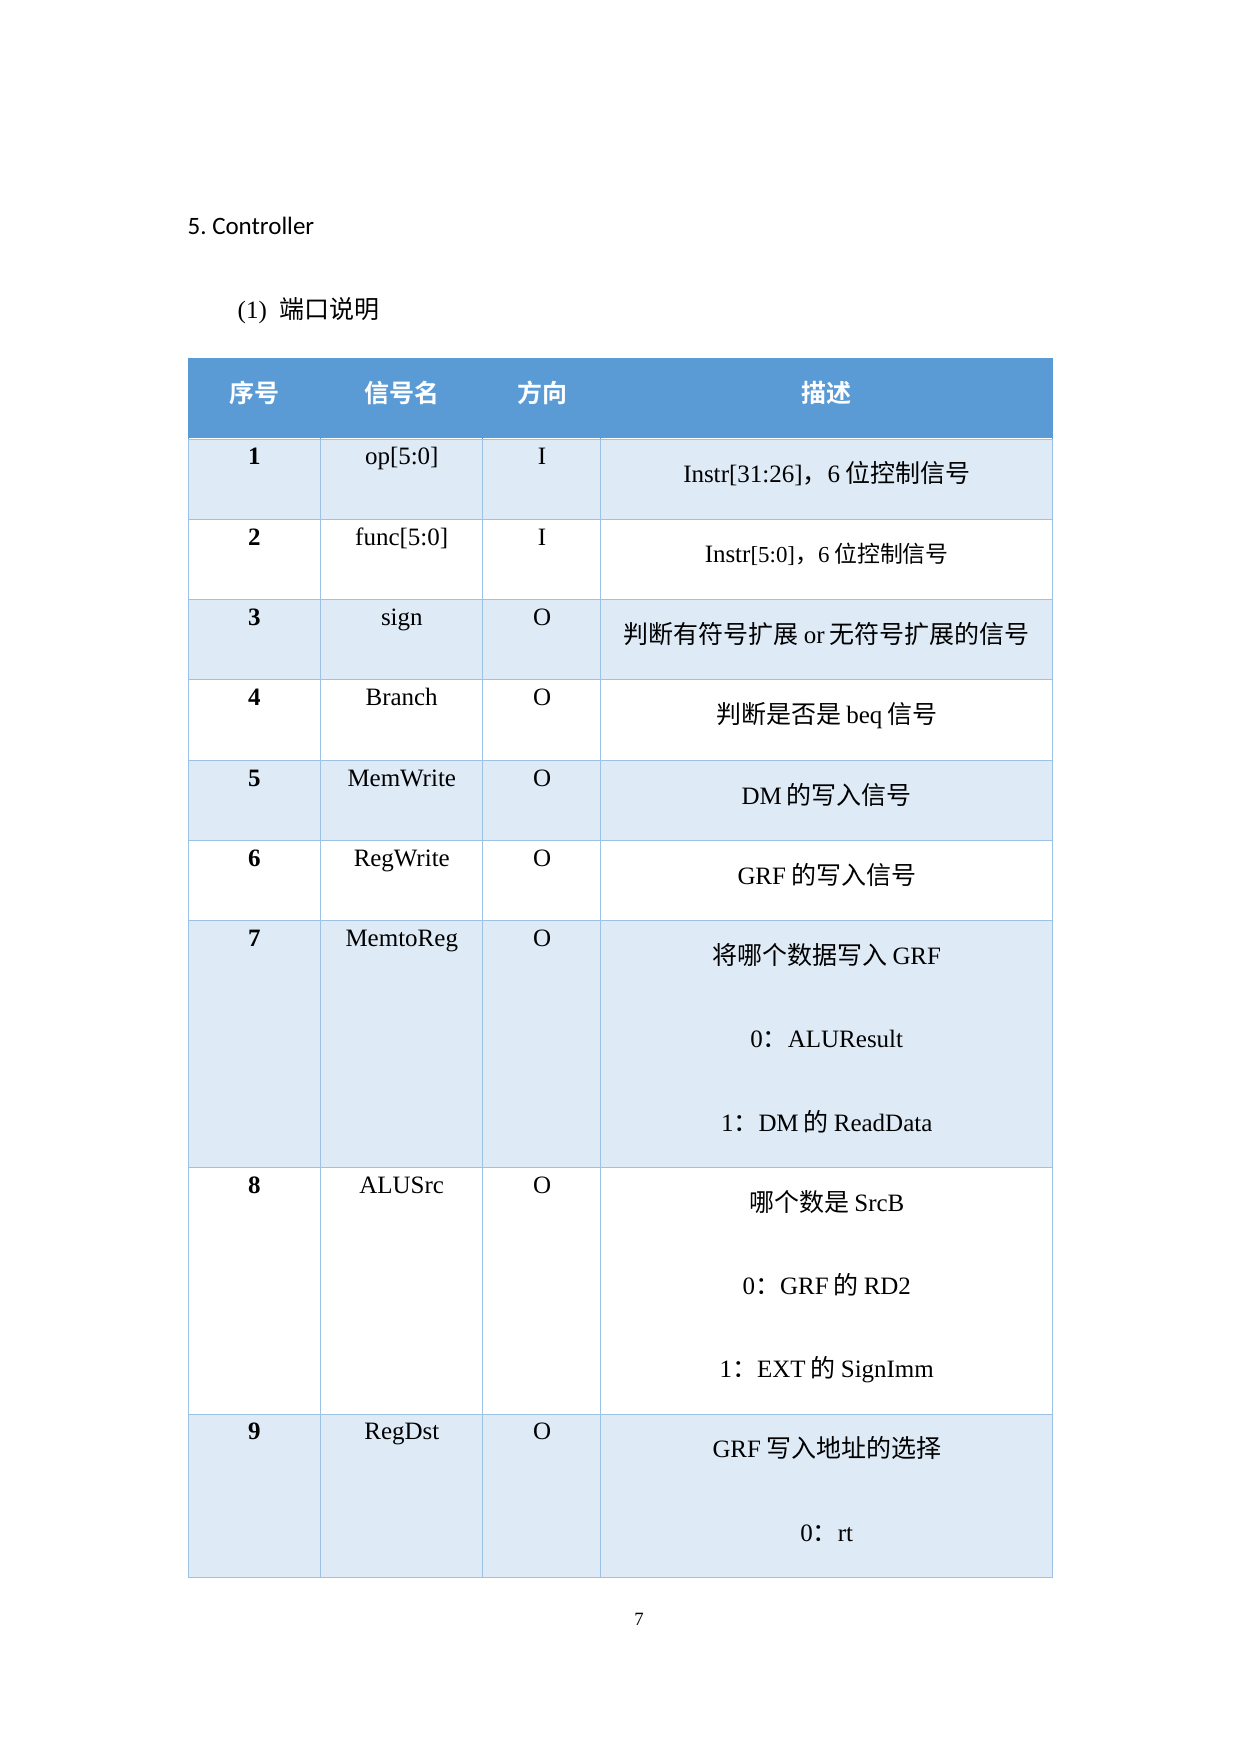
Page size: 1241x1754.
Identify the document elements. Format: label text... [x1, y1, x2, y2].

table_cell 4 [189, 680, 320, 760]
table_cell ALUSrc [321, 1168, 482, 1413]
table_cell 6 [189, 841, 320, 920]
table_cell 2 [189, 520, 320, 599]
table_cell O [483, 761, 600, 840]
table_cell MemtoReg [321, 921, 482, 1167]
table_cell func[5:0] [321, 520, 482, 599]
table_cell op[5:0] [321, 440, 482, 519]
table_cell 将哪个数据写入GRF 0：ALUResult 1：DM的ReadData [601, 921, 1052, 1167]
table_cell I [483, 520, 600, 599]
table_cell Branch [321, 680, 482, 760]
table_header 描述 [601, 359, 1052, 438]
table_cell O [483, 841, 600, 920]
table_header 信号名 [321, 359, 482, 438]
table_cell Instr[31:26]，6位控制信号 [601, 440, 1052, 519]
table_cell GRF的写入信号 [601, 841, 1052, 920]
table_cell Instr[5:0]，6位控制信号 [601, 520, 1052, 599]
table_cell 5 [189, 761, 320, 840]
table_cell O [483, 921, 600, 1167]
table_cell sign [321, 600, 482, 679]
table_cell 7 [189, 921, 320, 1167]
table_cell RegWrite [321, 841, 482, 920]
table_cell O [483, 1168, 600, 1413]
table_cell 8 [189, 1168, 320, 1413]
table_header 方向 [483, 359, 600, 438]
table_cell 9 [189, 1415, 320, 1577]
table_cell O [483, 600, 600, 679]
table_cell 哪个数是SrcB 0：GRF的RD2 1：EXT的SignImm [601, 1168, 1052, 1413]
table_cell 3 [189, 600, 320, 679]
table_cell 1 [189, 440, 320, 519]
table_cell GRF写入地址的选择 0：rt 1：rd [601, 1415, 1052, 1577]
table_cell DM的写入信号 [601, 761, 1052, 840]
text (1) 端口说明 [187, 275, 1053, 340]
table_cell I [483, 440, 600, 519]
table_cell O [483, 680, 600, 760]
table_header 序号 [189, 359, 320, 438]
table_cell 判断有符号扩展or无符号扩展的信号 [601, 600, 1052, 679]
subtitle 5. Controller [187, 209, 1053, 241]
table_cell O [483, 1415, 600, 1577]
table_cell 判断是否是beq信号 [601, 680, 1052, 760]
table_cell MemWrite [321, 761, 482, 840]
table_cell RegDst [321, 1415, 482, 1577]
